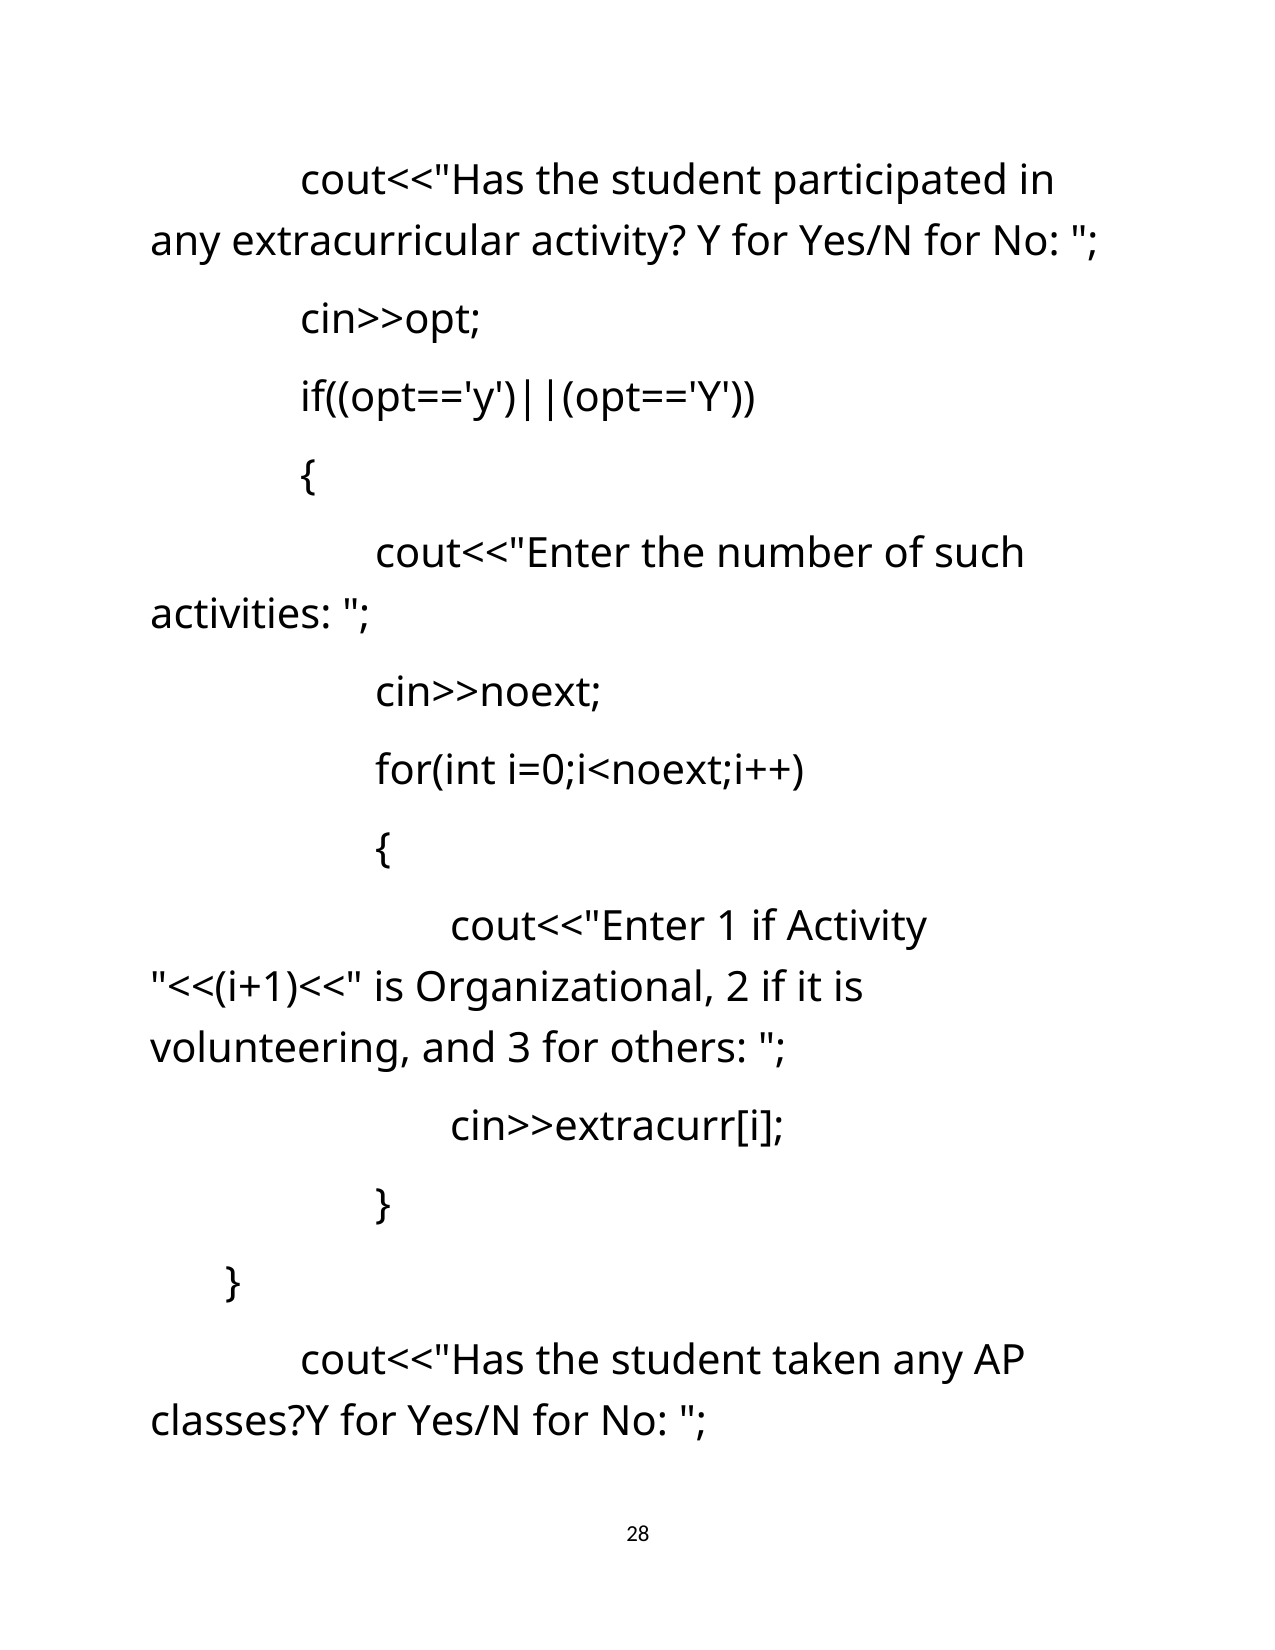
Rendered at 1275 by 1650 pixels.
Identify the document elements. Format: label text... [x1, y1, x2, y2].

text cout<<"Has the student participated in any extracurricular activity? Y for Yes/N for No: "; [150, 150, 1125, 268]
text } [150, 1252, 1125, 1309]
text for(int i=0;i<noext;i++) [150, 740, 1125, 797]
text cin>>extracurr[i]; [150, 1096, 1125, 1153]
text cin>>noext; [150, 662, 1125, 719]
text { [150, 445, 1125, 502]
text cin>>opt; [150, 289, 1125, 346]
text } [150, 1174, 1125, 1231]
text cout<<"Enter the number of such activities: "; [150, 523, 1125, 641]
text if((opt=='y')||(opt=='Y')) [150, 367, 1125, 424]
text { [150, 818, 1125, 875]
text cout<<"Enter 1 if Activity "<<(i+1)<<" is Organizational, 2 if it is volunteering, and 3 for others: "; [150, 896, 1125, 1075]
text cout<<"Has the student taken any AP classes?Y for Yes/N for No: "; [150, 1330, 1125, 1448]
